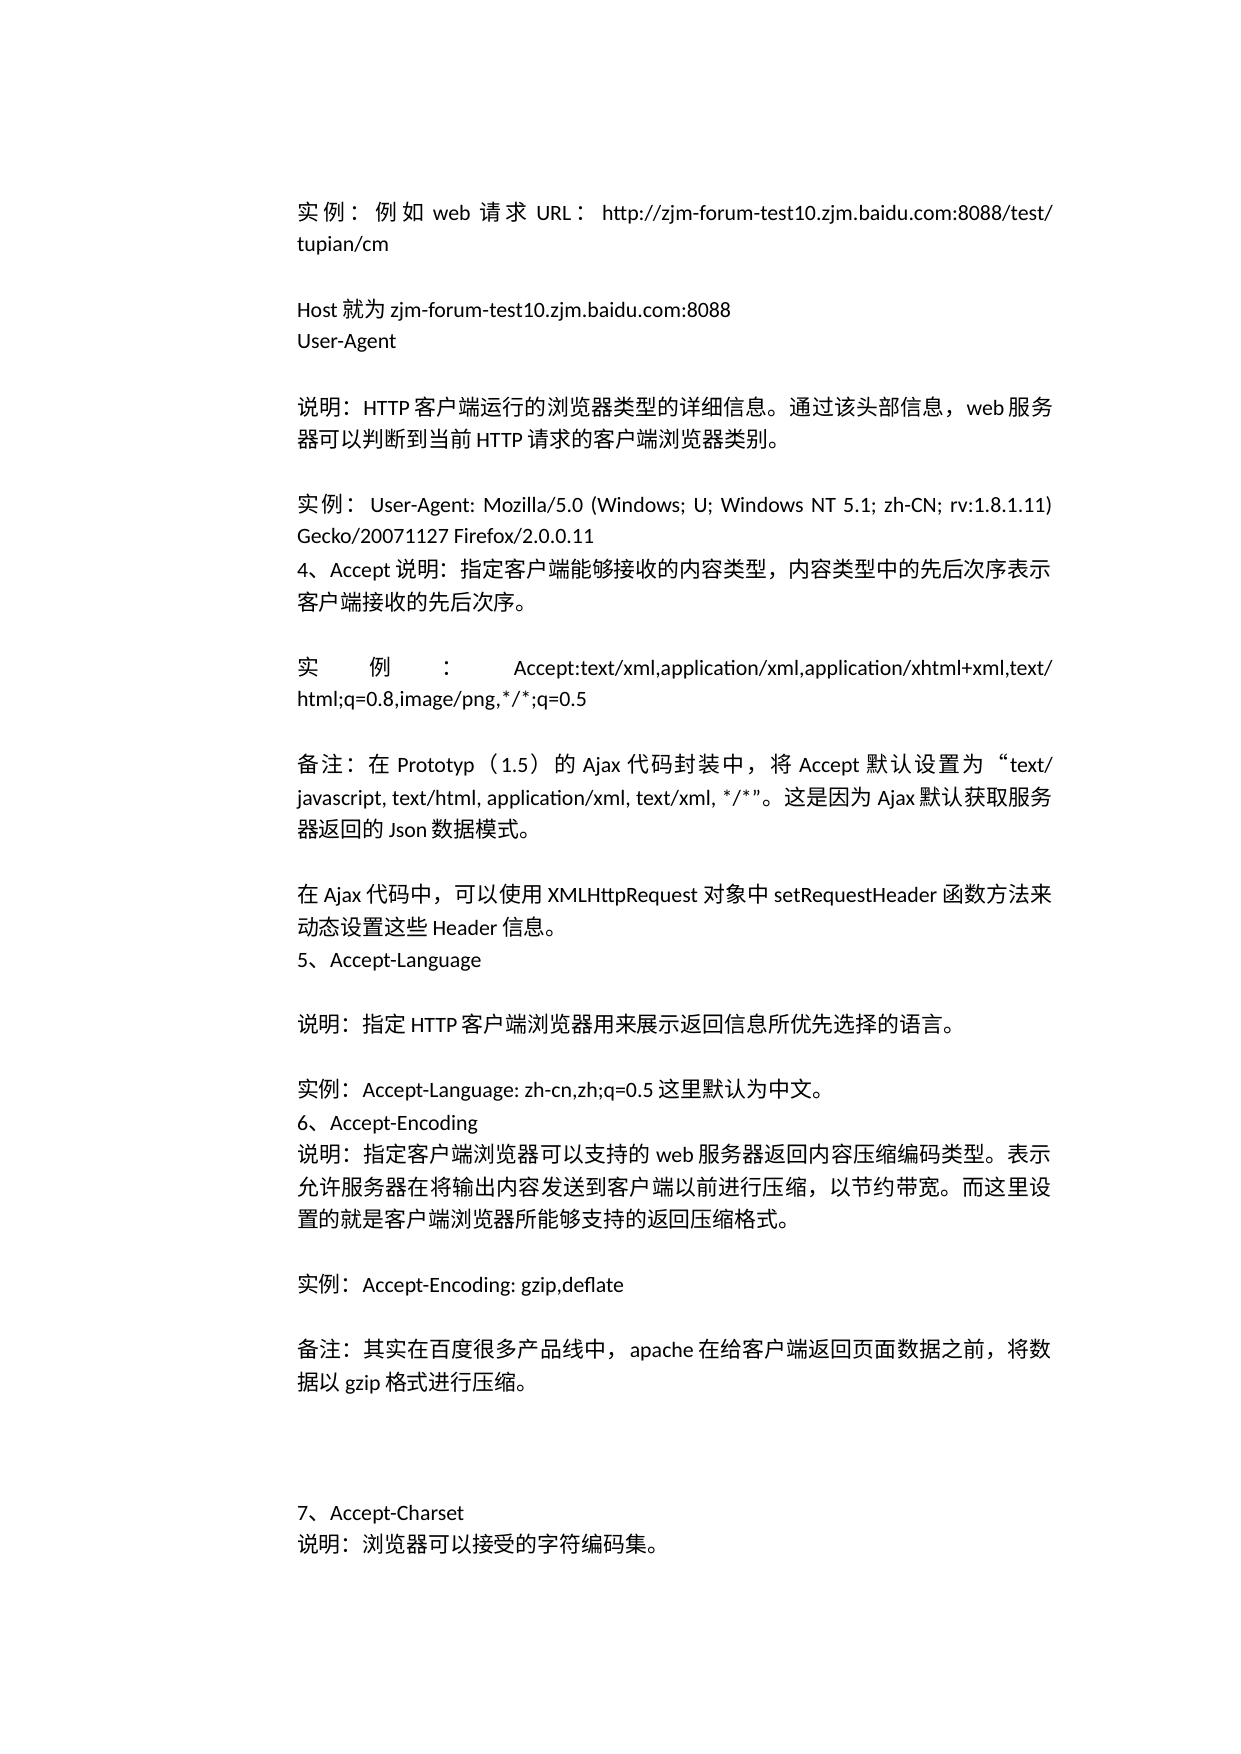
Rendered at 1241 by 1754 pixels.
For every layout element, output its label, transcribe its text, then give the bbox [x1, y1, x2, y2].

text 5、Accept-Language [297, 942, 1053, 974]
text 7、Accept-Charset [297, 1494, 1053, 1527]
text 备注：在Prototyp（1.5）的Ajax代码封装中，将Accept默认设置为“text/javascript, text/html, application/xml, text/xml, */*”。这是因为Ajax默认获取服务器返回的Json数据模式。 [297, 747, 1053, 844]
text 实例：例如web请求URL：http://zjm-forum-test10.zjm.baidu.com:8088/test/tupian/cm [297, 194, 1053, 259]
text User-Agent [297, 324, 1053, 357]
text 实例：Accept-Language: zh-cn,zh;q=0.5 这里默认为中文。 [297, 1072, 1053, 1104]
text 在Ajax代码中，可以使用XMLHttpRequest 对象中setRequestHeader函数方法来动态设置这些Header信息。 [297, 877, 1053, 942]
text Host就为zjm-forum-test10.zjm.baidu.com:8088 [297, 292, 1053, 324]
text 说明：浏览器可以接受的字符编码集。 [297, 1527, 1053, 1559]
text 说明：指定HTTP客户端浏览器用来展示返回信息所优先选择的语言。 [297, 1007, 1053, 1039]
text 备注：其实在百度很多产品线中，apache在给客户端返回页面数据之前，将数据以gzip格式进行压缩。 [297, 1332, 1053, 1397]
text 6、Accept-Encoding [297, 1104, 1053, 1137]
text 实例：User-Agent: Mozilla/5.0 (Windows; U; Windows NT 5.1; zh-CN; rv:1.8.1.11) Gecko/20071127 Firefox/2.0.0.11 [297, 487, 1053, 552]
text 实例：Accept:text/xml,application/xml,application/xhtml+xml,text/html;q=0.8,image/png,*/*;q=0.5 [297, 649, 1053, 714]
text 实例：Accept-Encoding: gzip,deflate [297, 1267, 1053, 1299]
text 说明：指定客户端浏览器可以支持的web服务器返回内容压缩编码类型。表示允许服务器在将输出内容发送到客户端以前进行压缩，以节约带宽。而这里设置的就是客户端浏览器所能够支持的返回压缩格式。 [297, 1137, 1053, 1234]
text 说明：HTTP客户端运行的浏览器类型的详细信息。通过该头部信息，web服务器可以判断到当前HTTP请求的客户端浏览器类别。 [297, 389, 1053, 454]
text 4、Accept说明：指定客户端能够接收的内容类型，内容类型中的先后次序表示客户端接收的先后次序。 [297, 552, 1053, 617]
